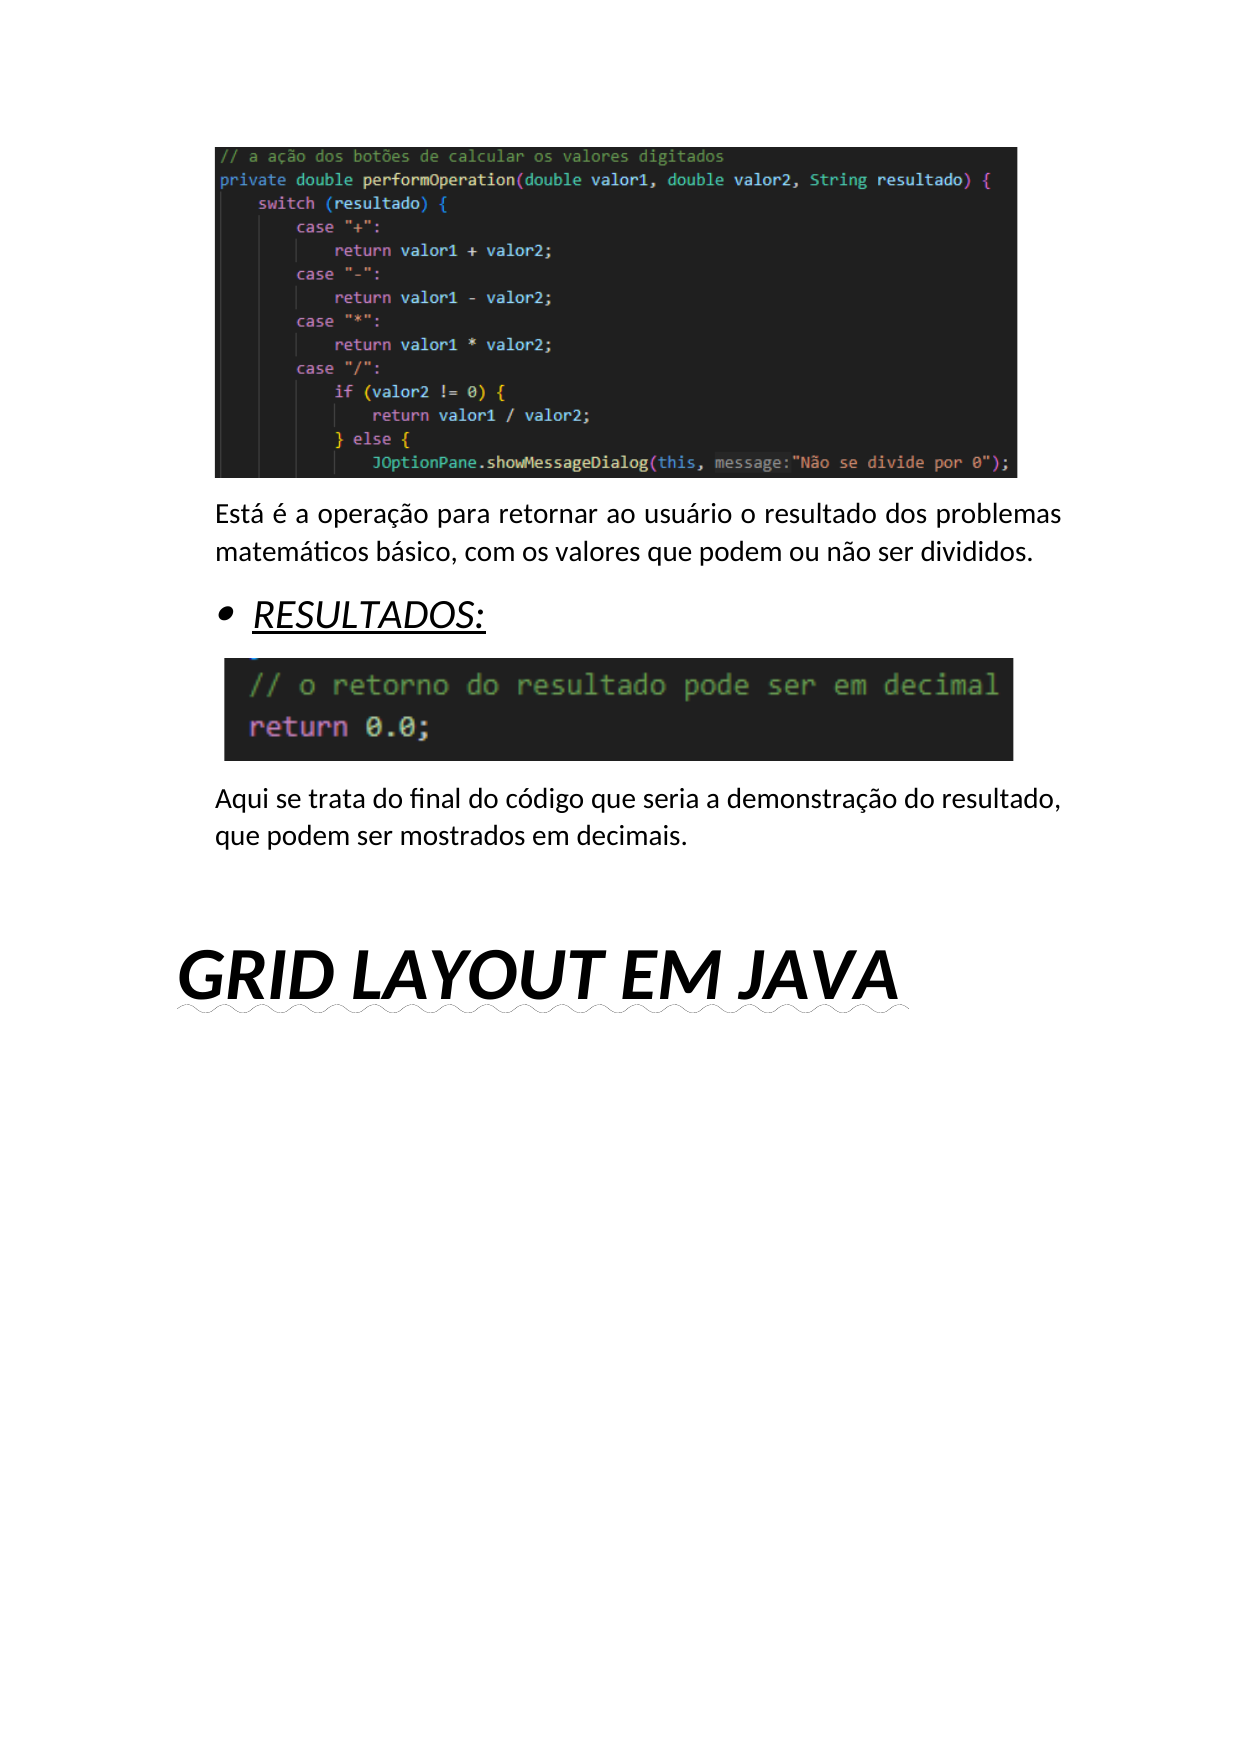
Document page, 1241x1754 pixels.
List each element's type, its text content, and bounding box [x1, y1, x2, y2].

text Está é a operação para retornar ao usuário o resultado dos problemas matemáticos básico, com os valores que podem ou não ser divididos. [215, 496, 1063, 569]
text GRID LAYOUT EM JAVA [177, 926, 1063, 1018]
list RESULTADOS: [215, 588, 1063, 638]
picture [224, 658, 1014, 761]
text Aqui se trata do final do código que seria a demonstração do resultado, que podem ser mostrados em decimais. [215, 780, 1063, 853]
picture [214, 147, 1018, 478]
